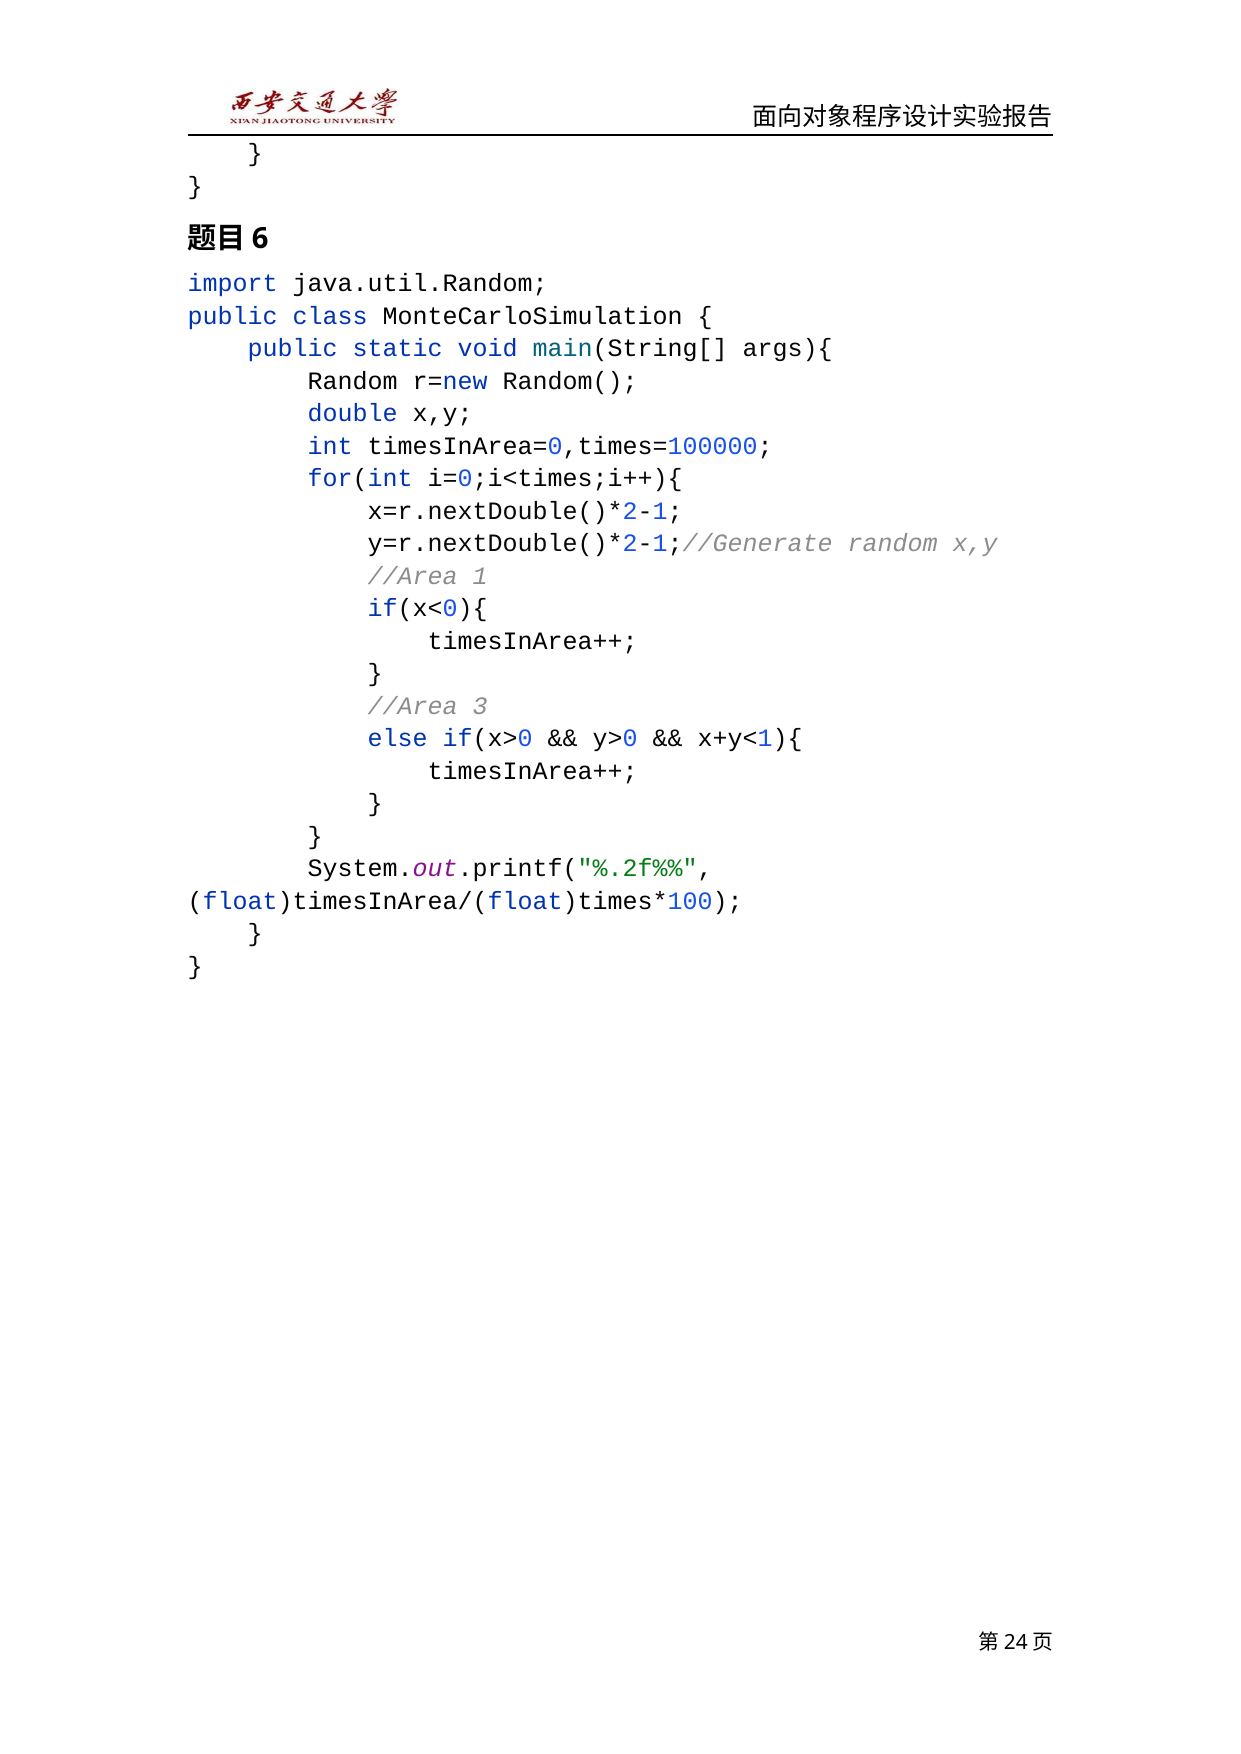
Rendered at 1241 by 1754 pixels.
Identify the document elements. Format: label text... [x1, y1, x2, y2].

text import java.util.Random; public class MonteCarloSimulation { public static void main(String[] args){ Random r=new Random(); double x,y; int timesInArea=0,times=100000; for(int i=0;i<times;i++){ x=r.nextDouble()*2-1; y=r.nextDouble()*2-1;//Generate random x,y //Area 1 if(x<0){ timesInArea++; } //Area 3 else if(x>0 && y>0 && x+y<1){ timesInArea++; } } System.out.printf("%.2f%%",(float)timesInArea/(float)times*100); } } [187, 269, 1053, 984]
subtitle 题目6 [187, 204, 1053, 269]
picture [225, 88, 400, 125]
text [187, 139, 1053, 204]
